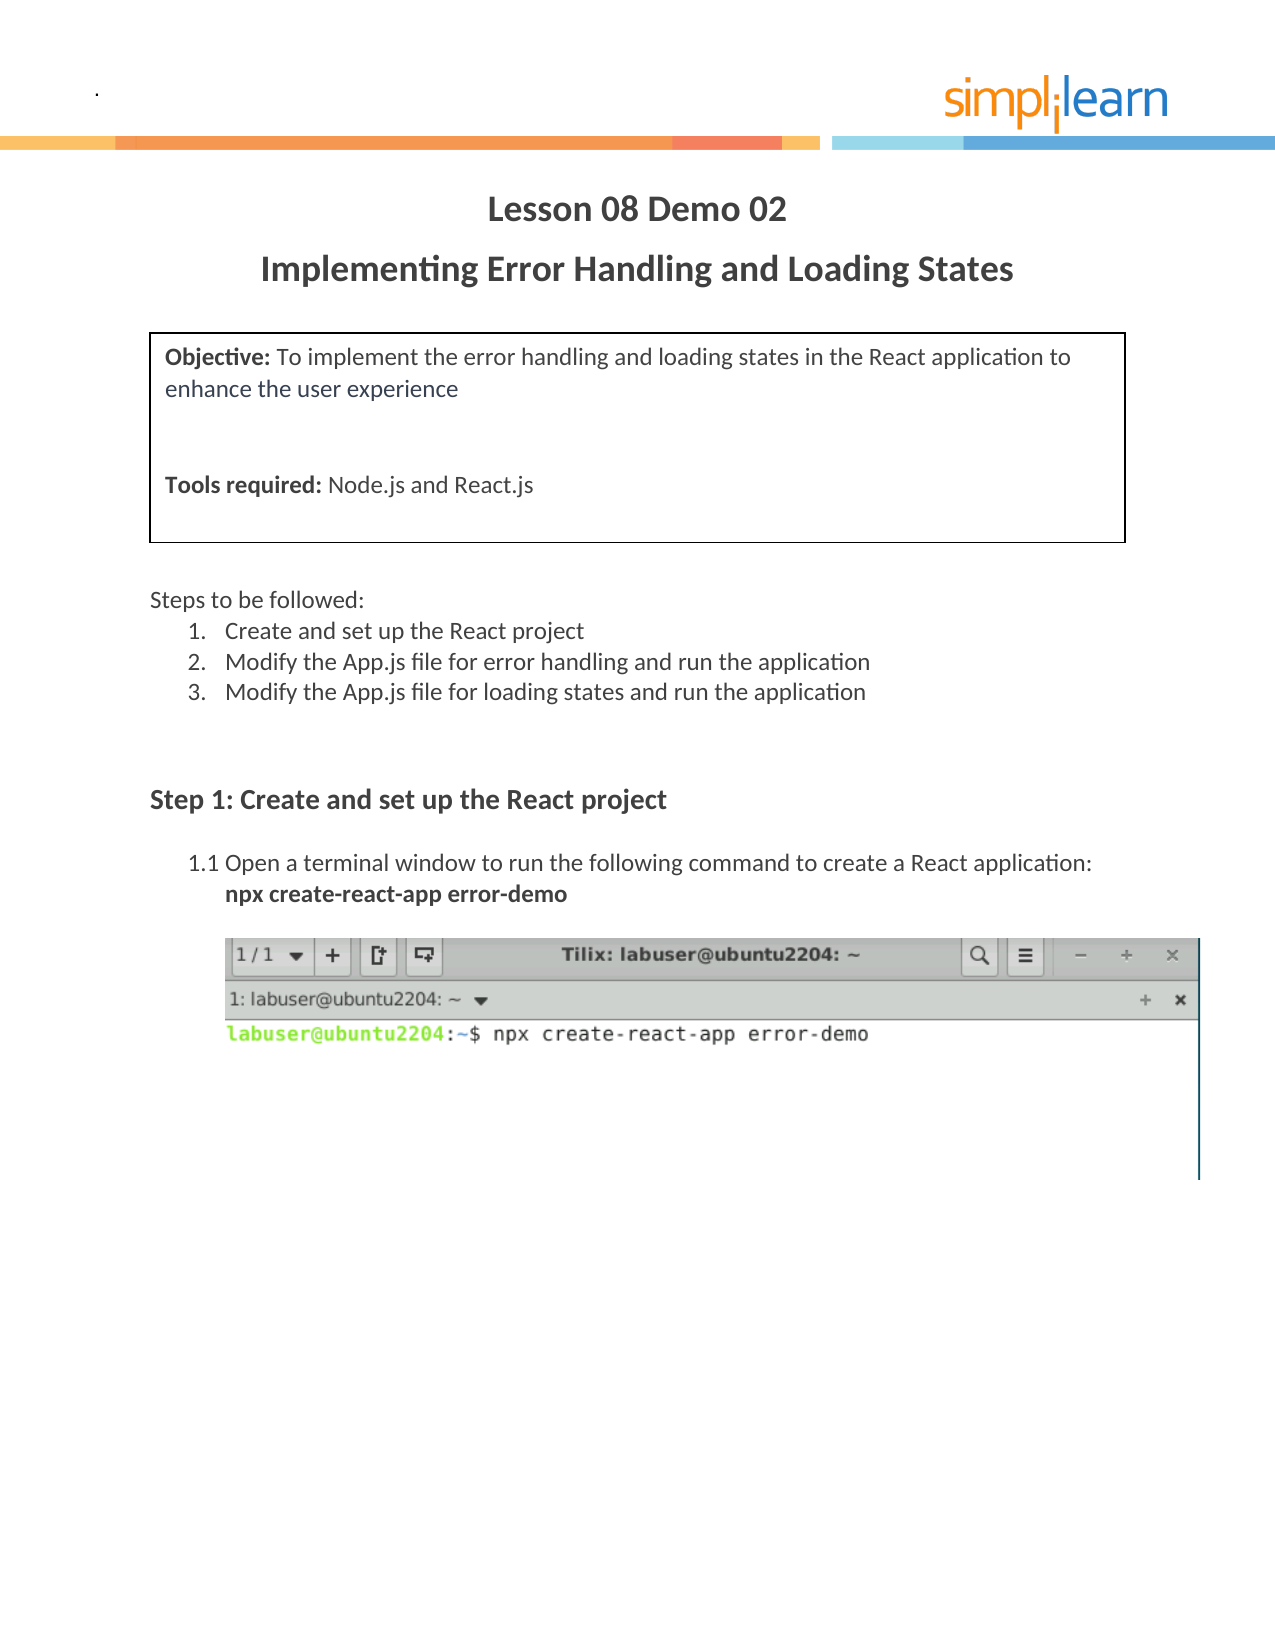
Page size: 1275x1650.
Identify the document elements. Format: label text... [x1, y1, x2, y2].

list Modify the App.js file for loading states and run the application [187, 676, 1125, 707]
text Implementing Error Handling and Loading States [150, 245, 1125, 291]
picture [0, 75, 1275, 150]
list Modify the App.js file for error handling and run the application [187, 646, 1125, 676]
list Create and set up the React project [187, 615, 1125, 646]
text Step 1: Create and set up the React project [150, 781, 1125, 817]
list npx create-react-app error-demo [225, 878, 1125, 908]
text Lesson 08 Demo 02 [150, 185, 1125, 231]
picture [225, 938, 1198, 1180]
text Steps to be followed: [150, 584, 1125, 615]
list Open a terminal window to run the following command to create a React application: [187, 847, 1125, 878]
